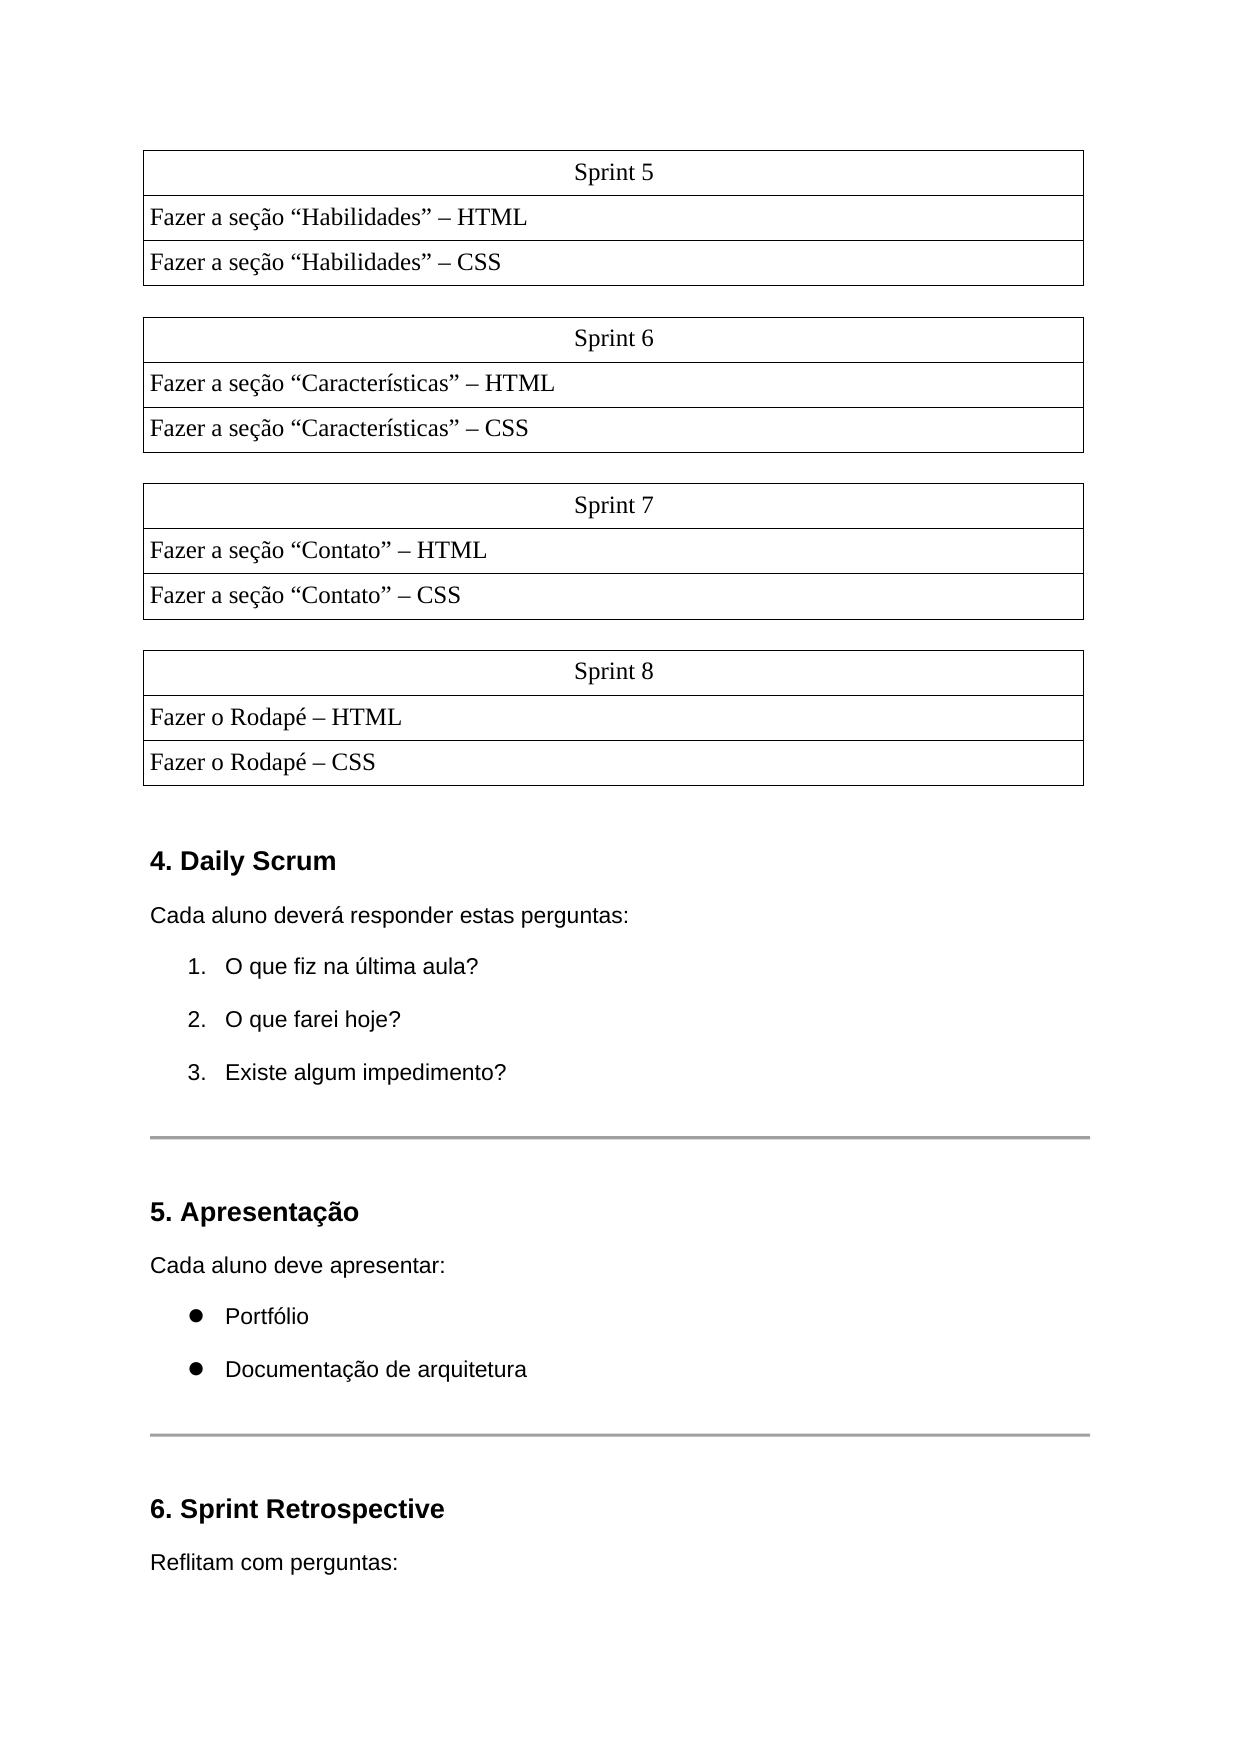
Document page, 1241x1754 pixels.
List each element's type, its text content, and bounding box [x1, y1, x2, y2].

list Existe algum impedimento? [187, 1058, 1090, 1111]
table_header Sprint 6 [144, 318, 1083, 362]
table_header Sprint 8 [144, 651, 1083, 695]
table_header Sprint 5 [144, 151, 1083, 195]
subtitle 6. Sprint Retrospective [150, 1493, 1090, 1524]
table_cell Fazer o Rodapé – CSS [144, 741, 1083, 785]
list Portfólio [187, 1303, 1090, 1356]
table_cell Fazer a seção “Habilidades” – CSS [144, 241, 1083, 285]
table_cell Fazer a seção “Contato” – HTML [144, 529, 1083, 573]
table_cell Fazer a seção “Características” – HTML [144, 363, 1083, 407]
text Cada aluno deverá responder estas perguntas: [150, 902, 1090, 928]
list O que farei hoje? [187, 1006, 1090, 1058]
list Documentação de arquitetura [187, 1356, 1090, 1408]
subtitle 5. Apresentação [150, 1196, 1090, 1227]
table_cell Fazer a seção “Habilidades” – HTML [144, 196, 1083, 240]
table_header Sprint 7 [144, 484, 1083, 528]
table_cell Fazer a seção “Contato” – CSS [144, 574, 1083, 618]
text Reflitam com perguntas: [150, 1549, 1090, 1576]
table_cell Fazer o Rodapé – HTML [144, 696, 1083, 740]
text Cada aluno deve apresentar: [150, 1252, 1090, 1278]
list O que fiz na última aula? [187, 953, 1090, 1006]
table_cell Fazer a seção “Características” – CSS [144, 408, 1083, 452]
subtitle 4. Daily Scrum [150, 845, 1090, 877]
